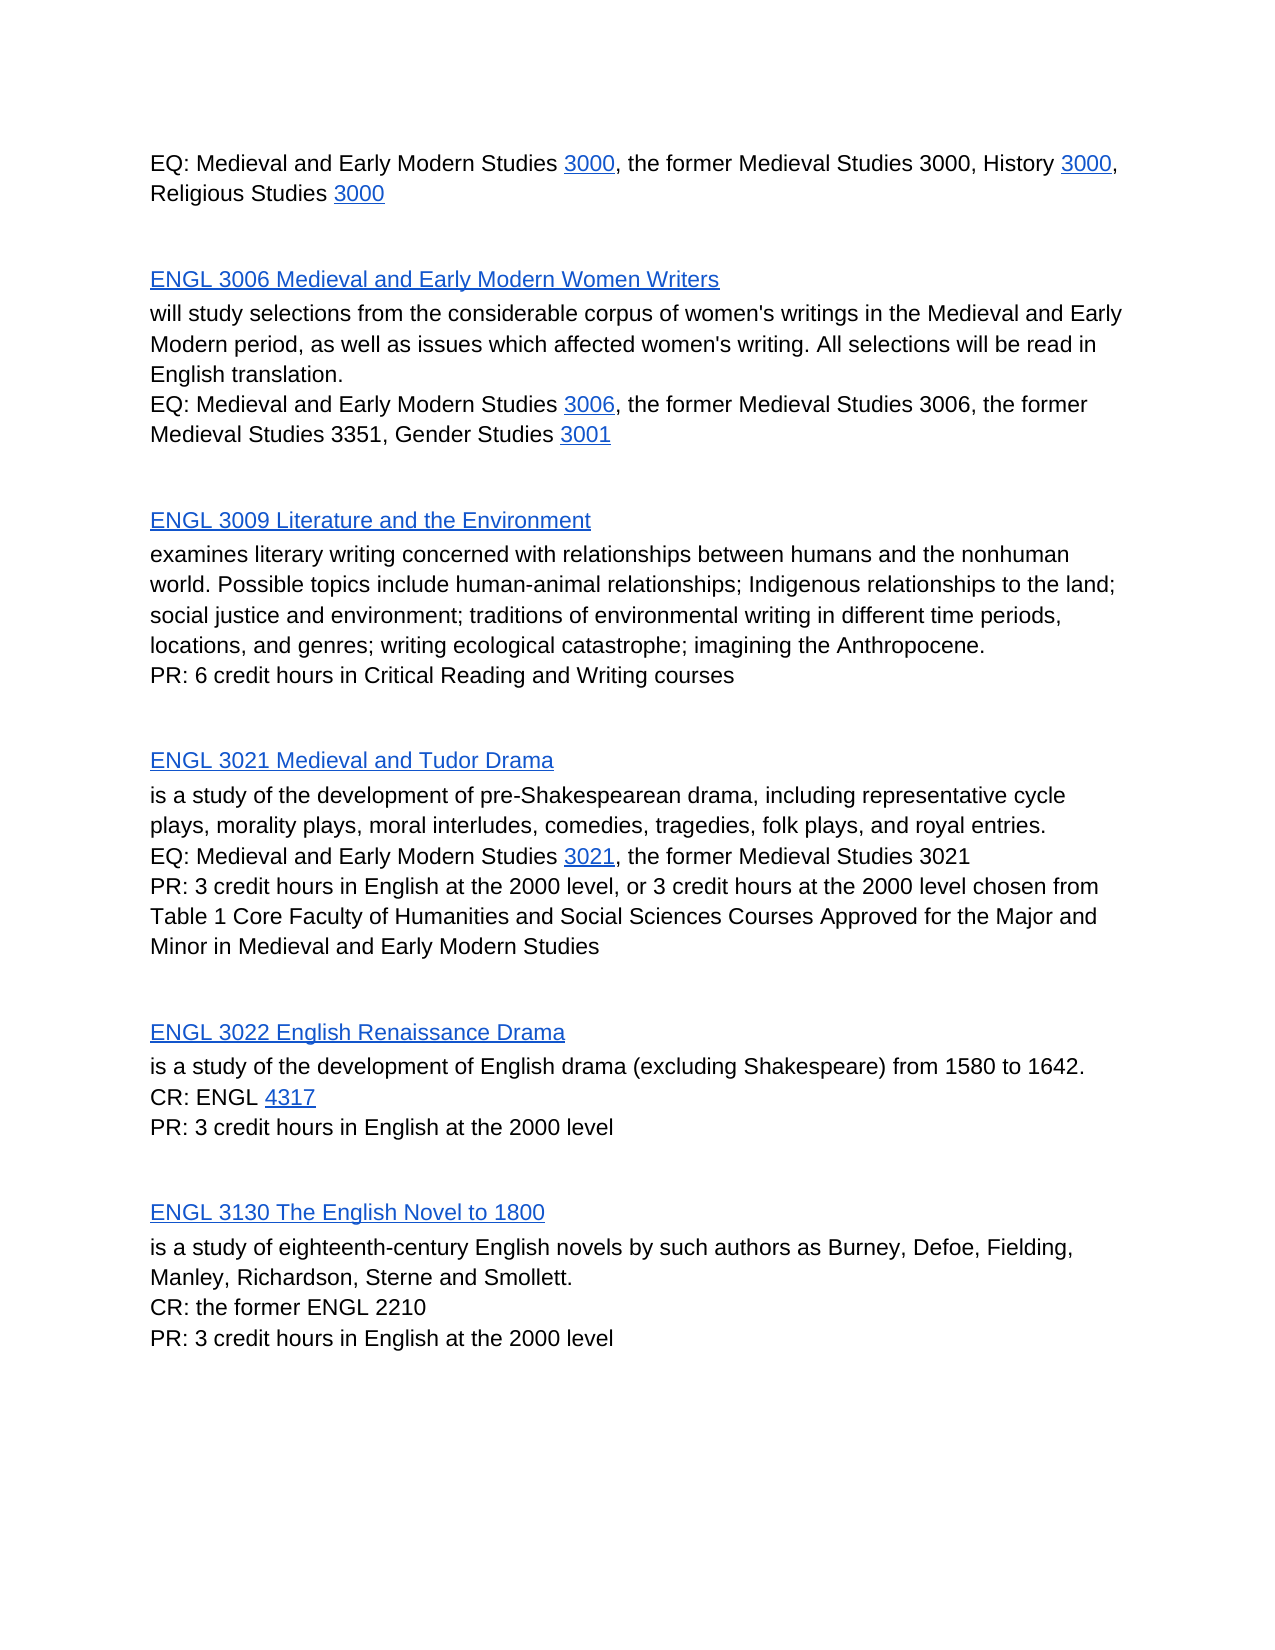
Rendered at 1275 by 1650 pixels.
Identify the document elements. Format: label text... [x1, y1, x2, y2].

text EQ: Medieval and Early Modern Studies 3006, the former Medieval Studies 3006, the former Medieval Studies 3351, Gender Studies 3001 [150, 391, 1125, 447]
text CR: the former ENGL 2210 [150, 1294, 1125, 1321]
subtitle ENGL 3009 Literature and the Environment [150, 507, 1125, 533]
text PR: 3 credit hours in English at the 2000 level [150, 1114, 1125, 1140]
subtitle ENGL 3006 Medieval and Early Modern Women Writers [150, 266, 1125, 292]
text PR: 6 credit hours in Critical Reading and Writing courses [150, 662, 1125, 688]
subtitle ENGL 3021 Medieval and Tudor Drama [150, 747, 1125, 774]
text EQ: Medieval and Early Modern Studies 3021, the former Medieval Studies 3021 [150, 843, 1125, 869]
subtitle ENGL 3022 English Renaissance Drama [150, 1019, 1125, 1045]
text CR: ENGL 4317 [150, 1083, 1125, 1110]
text will study selections from the considerable corpus of women's writings in the Medieval and Early Modern period, as well as issues which affected women's writing. All selections will be read in English translation. [150, 300, 1125, 387]
text is a study of the development of English drama (excluding Shakespeare) from 1580 to 1642. [150, 1053, 1125, 1080]
subtitle ENGL 3130 The English Novel to 1800 [150, 1199, 1125, 1226]
text EQ: Medieval and Early Modern Studies 3000, the former Medieval Studies 3000, History 3000, Religious Studies 3000 [150, 150, 1125, 207]
text PR: 3 credit hours in English at the 2000 level, or 3 credit hours at the 2000 level chosen from Table 1 Core Faculty of Humanities and Social Sciences Courses Approved for the Major and Minor in Medieval and Early Modern Studies [150, 873, 1125, 959]
text is a study of the development of pre-Shakespearean drama, including representative cycle plays, morality plays, moral interludes, comedies, tragedies, folk plays, and royal entries. [150, 782, 1125, 839]
text PR: 3 credit hours in English at the 2000 level [150, 1324, 1125, 1351]
text is a study of eighteenth-century English novels by such authors as Burney, Defoe, Fielding, Manley, Richardson, Sterne and Smollett. [150, 1234, 1125, 1290]
text examines literary writing concerned with relationships between humans and the nonhuman world. Possible topics include human-animal relationships; Indigenous relationships to the land; social justice and environment; traditions of environmental writing in different time periods, locations, and genres; writing ecological catastrophe; imagining the Anthropocene. [150, 541, 1125, 658]
